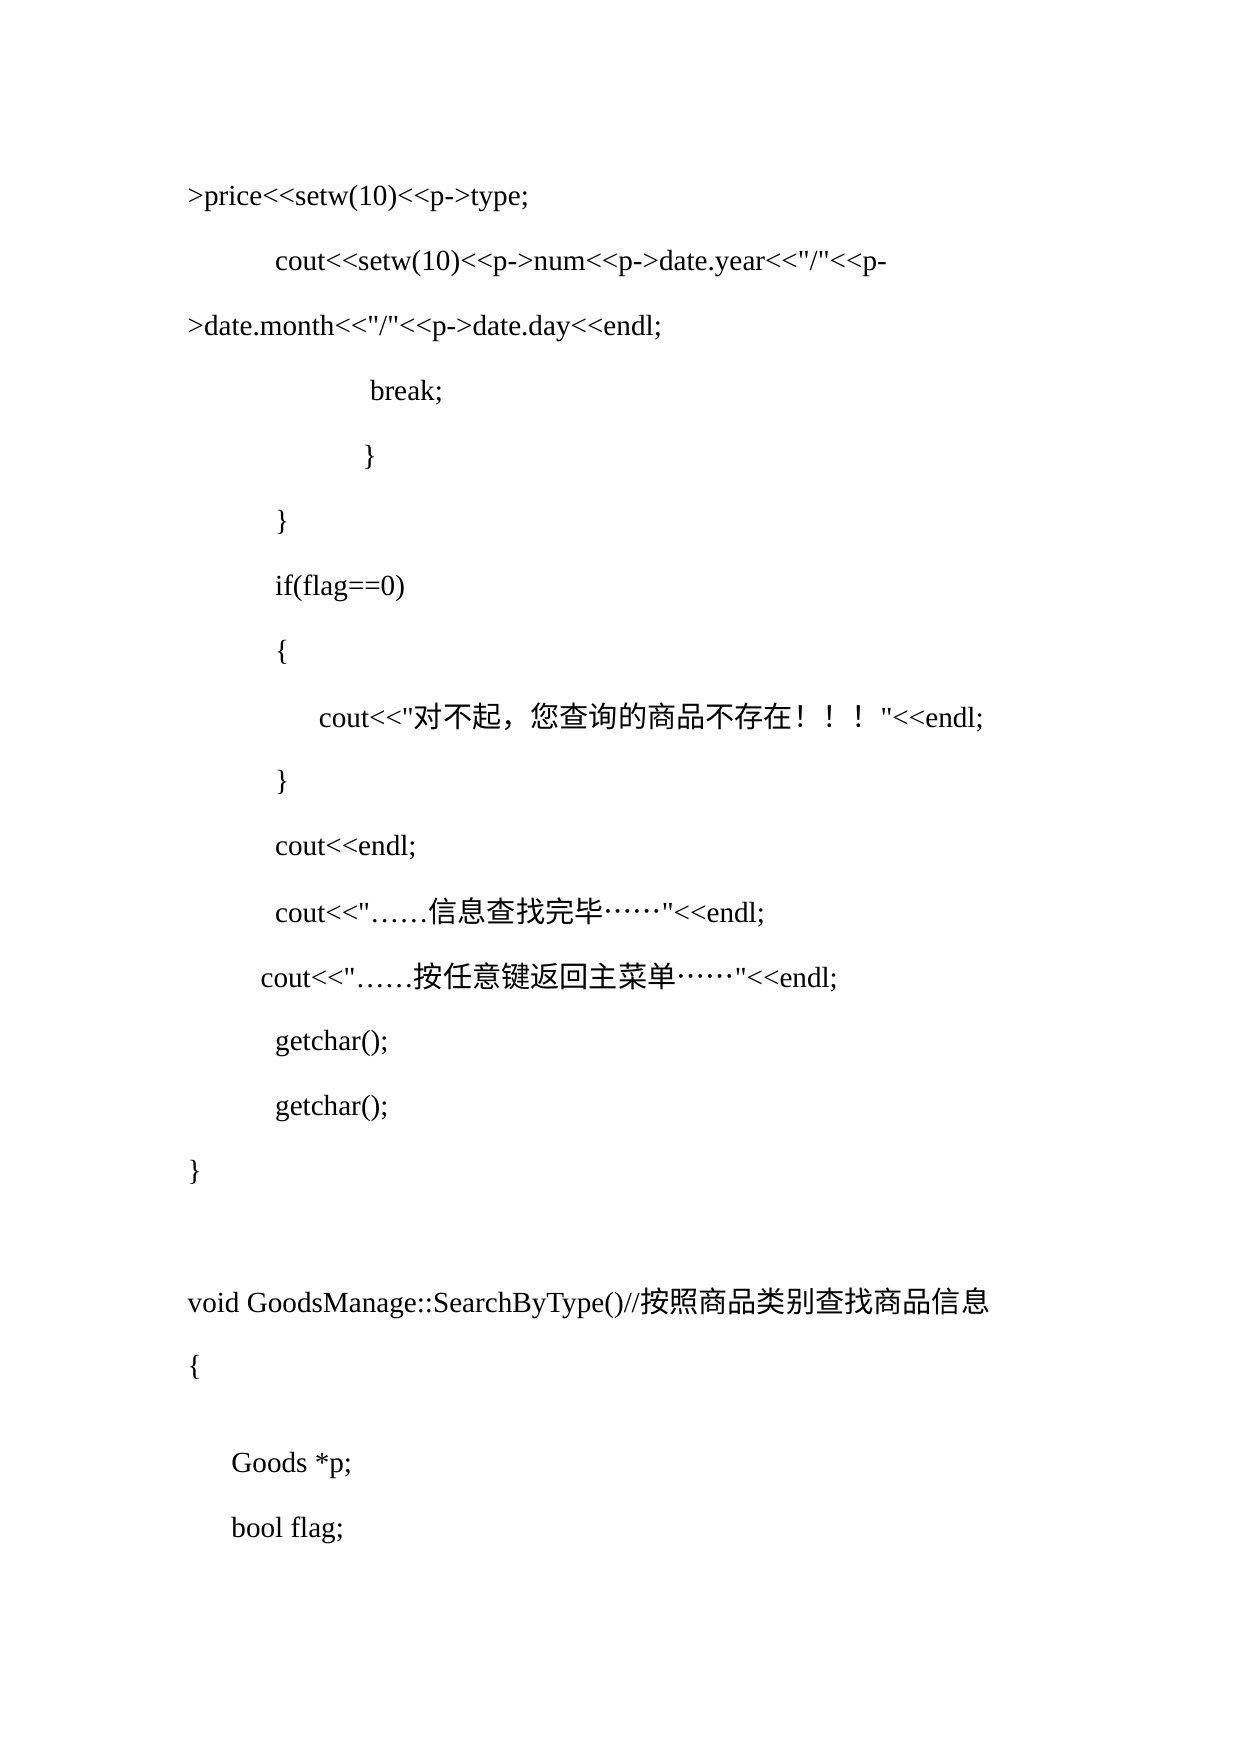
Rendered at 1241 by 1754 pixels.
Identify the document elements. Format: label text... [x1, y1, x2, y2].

text bool flag; [187, 1494, 1053, 1559]
text cout<<"……信息查找完毕……"<<endl; [187, 877, 1053, 942]
text cout<<"对不起，您查询的商品不存在！！！"<<endl; [187, 682, 1053, 747]
text getchar(); [187, 1072, 1053, 1137]
text cout<<"……按任意键返回主菜单……"<<endl; [187, 942, 1053, 1007]
text } [187, 487, 1053, 552]
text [187, 162, 1053, 227]
text getchar(); [187, 1007, 1053, 1072]
text if(flag==0) [187, 552, 1053, 617]
text Goods *p; [187, 1429, 1053, 1494]
text } [187, 1137, 1053, 1202]
text cout<<setw(10)<<p->num<<p->date.year<<"/"<<p->date.month<<"/"<<p->date.day<<endl; [187, 227, 1053, 357]
text cout<<endl; [187, 812, 1053, 877]
text void GoodsManage::SearchByType()//按照商品类别查找商品信息 [187, 1267, 1053, 1332]
text } [187, 747, 1053, 812]
text } [187, 422, 1053, 487]
text { [187, 617, 1053, 682]
text { [187, 1332, 1053, 1397]
text break; [187, 357, 1053, 422]
